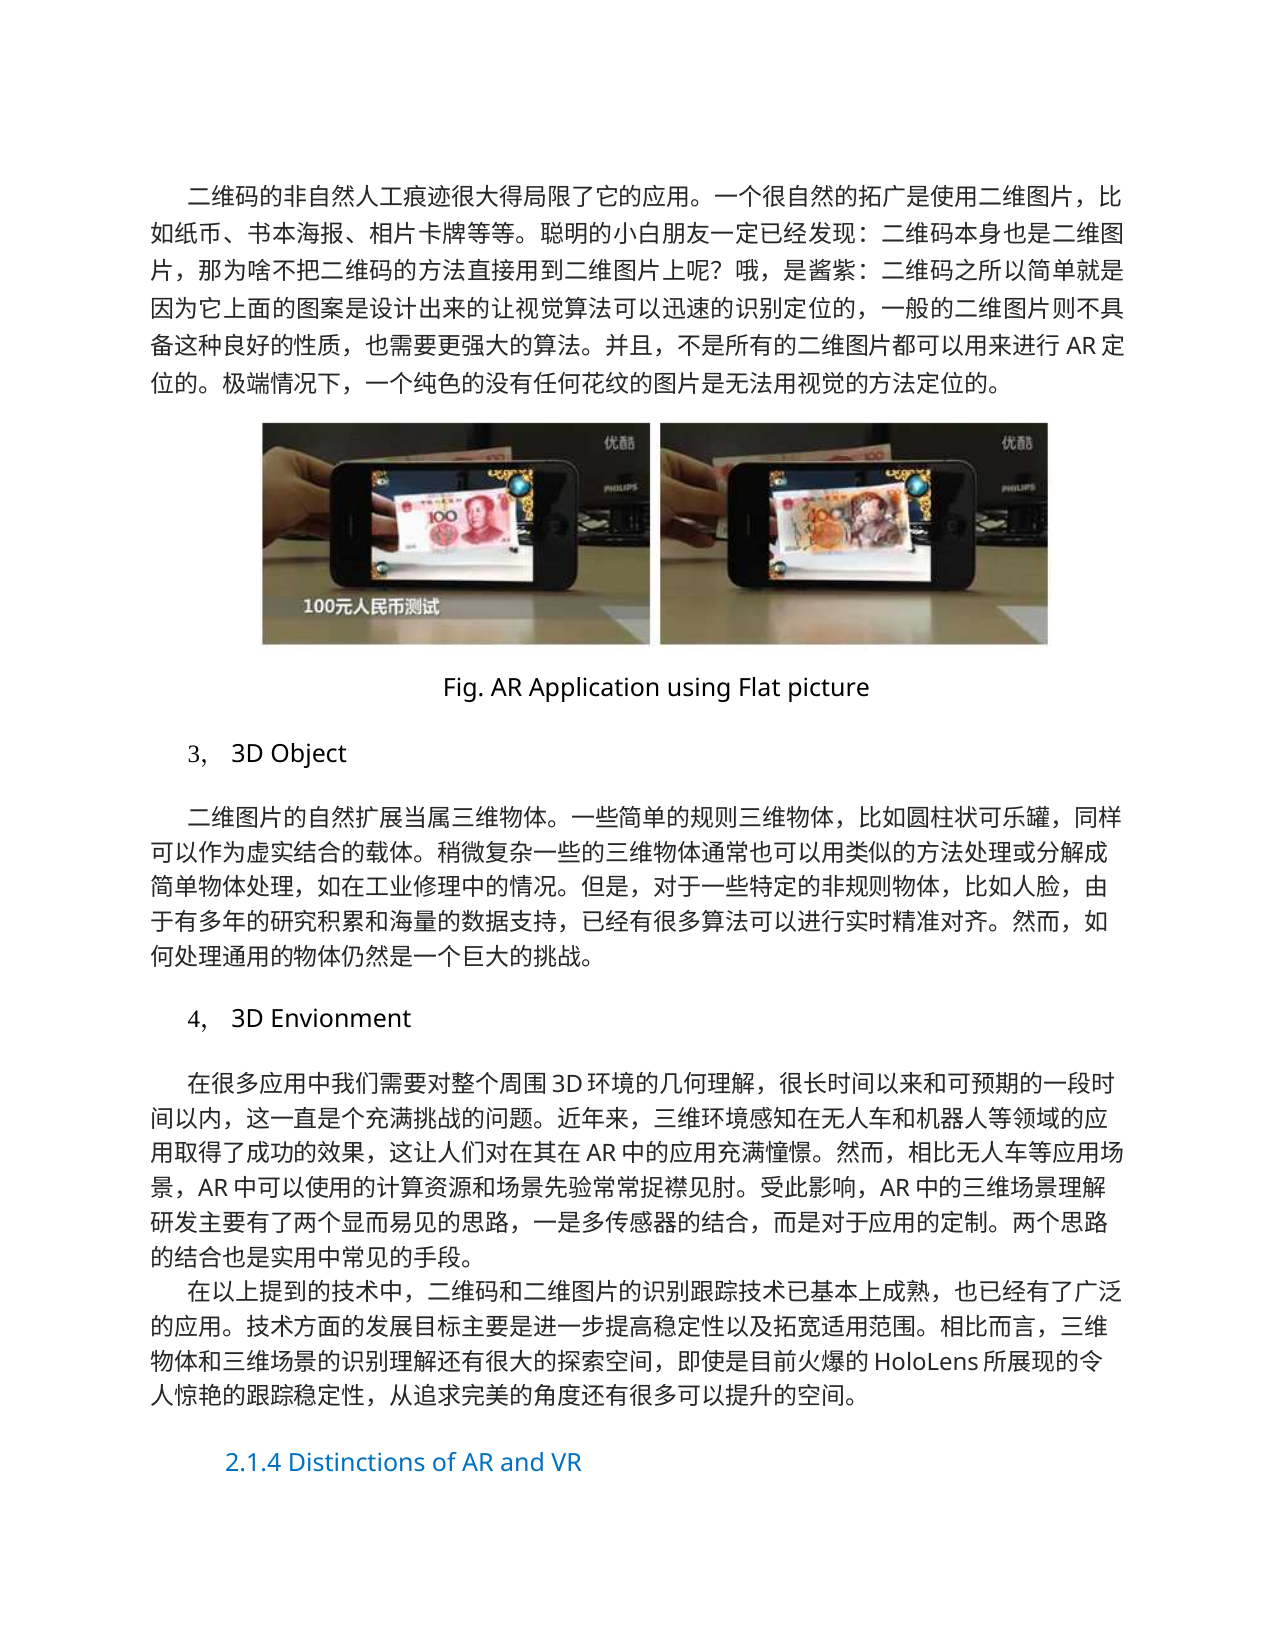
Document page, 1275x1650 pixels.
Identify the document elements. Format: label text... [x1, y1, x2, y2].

text 在很多应用中我们需要对整个周围3D环境的几何理解，很长时间以来和可预期的一段时间以内，这一直是个充满挑战的问题。近年来，三维环境感知在无人车和机器人等领域的应用取得了成功的效果，这让人们对在其在AR中的应用充满憧憬。然而，相比无人车等应用场景，AR中可以使用的计算资源和场景先验常常捉襟见肘。受此影响，AR中的三维场景理解研发主要有了两个显而易见的思路，一是多传感器的结合，而是对于应用的定制。两个思路的结合也是实用中常见的手段。 [150, 1064, 1125, 1273]
list 3D Object [187, 735, 1125, 769]
text 在以上提到的技术中，二维码和二维图片的识别跟踪技术已基本上成熟，也已经有了广泛的应用。技术方面的发展目标主要是进一步提高稳定性以及拓宽适用范围。相比而言，三维物体和三维场景的识别理解还有很大的探索空间，即使是目前火爆的HoloLens所展现的令人惊艳的跟踪稳定性，从追求完美的角度还有很多可以提升的空间。 [150, 1273, 1125, 1412]
picture [260, 418, 1053, 651]
text 二维码的非自然人工痕迹很大得局限了它的应用。一个很自然的拓广是使用二维图片，比如纸币、书本海报、相片卡牌等等。聪明的小白朋友一定已经发现：二维码本身也是二维图片，那为啥不把二维码的方法直接用到二维图片上呢？哦，是酱紫：二维码之所以简单就是因为它上面的图案是设计出来的让视觉算法可以迅速的识别定位的，一般的二维图片则不具备这种良好的性质，也需要更强大的算法。并且，不是所有的二维图片都可以用来进行AR定位的。极端情况下，一个纯色的没有任何花纹的图片是无法用视觉的方法定位的。 [150, 361, 1125, 399]
text 二维图片的自然扩展当属三维物体。一些简单的规则三维物体，比如圆柱状可乐罐，同样可以作为虚实结合的载体。稍微复杂一些的三维物体通常也可以用类似的方法处理或分解成简单物体处理，如在工业修理中的情况。但是，对于一些特定的非规则物体，比如人脸，由于有多年的研究积累和海量的数据支持，已经有很多算法可以进行实时精准对齐。然而，如何处理通用的物体仍然是一个巨大的挑战。 [150, 798, 1125, 972]
text Fig. AR Application using Flat picture [150, 669, 1125, 703]
text 2.1.4 Distinctions of AR and VR [150, 1444, 1125, 1478]
text 二维码的非自然人工痕迹很大得局限了它的应用。一个很自然的拓广是使用二维图片，比如纸币、书本海报、相片卡牌等等。聪明的小白朋友一定已经发现：二维码本身也是二维图片，那为啥不把二维码的方法直接用到二维图片上呢？哦，是酱紫：二维码之所以简单就是因为它上面的图案是设计出来的让视觉算法可以迅速的识别定位的，一般的二维图片则不具备这种良好的性质，也需要更强大的算法。并且，不是所有的二维图片都可以用来进行AR定位的。极端情况下，一个纯色的没有任何花纹的图片是无法用视觉的方法定位的。 [150, 177, 1125, 215]
list 3D Envionment [187, 1001, 1125, 1035]
